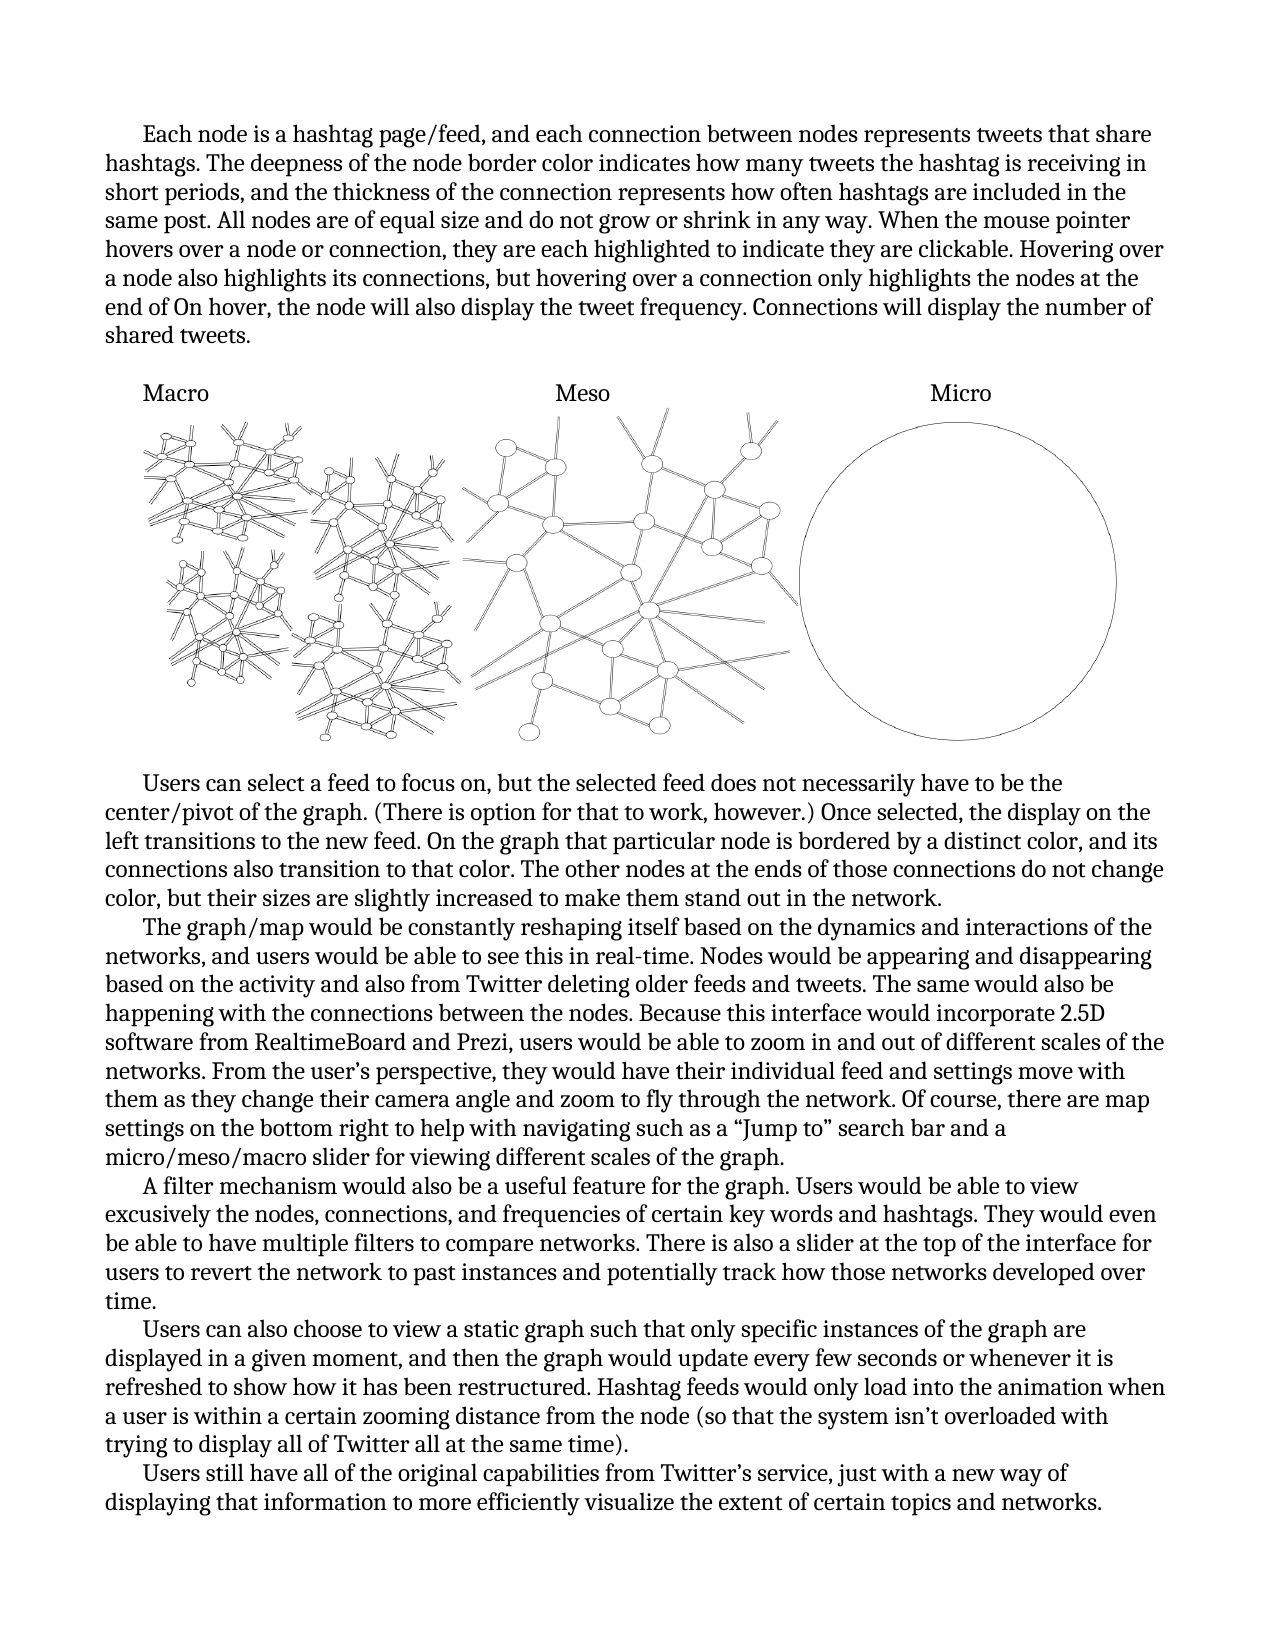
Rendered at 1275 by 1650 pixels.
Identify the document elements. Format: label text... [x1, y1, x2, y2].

picture [142, 407, 1117, 741]
text The graph/map would be constantly reshaping itself based on the dynamics and interactions of the networks, and users would be able to see this in real-time. Nodes would be appearing and disappearing based on the activity and also from Twitter deleting older feeds and tweets. The same would also be happening with the connections between the nodes. Because this interface would incorporate 2.5D software from RealtimeBoard and Prezi, users would be able to zoom in and out of different scales of the networks. From the user’s perspective, they would have their individual feed and settings move with them as they change their camera angle and zoom to fly through the network. Of course, there are map settings on the bottom right to help with navigating such as a “Jump to” search bar and a micro/meso/macro slider for viewing different scales of the graph. [105, 913, 1170, 1172]
text Users can select a feed to focus on, but the selected feed does not necessarily have to be the center/pivot of the graph. (There is option for that to work, however.) Once selected, the display on the left transitions to the new feed. On the graph that particular node is bordered by a distinct color, and its connections also transition to that color. The other nodes at the ends of those connections do not change color, but their sizes are slightly increased to make them stand out in the network. [105, 769, 1170, 913]
text Each node is a hashtag page/feed, and each connection between nodes represents tweets that share hashtags. The deepness of the node border color indicates how many tweets the hashtag is receiving in short periods, and the thickness of the connection represents how often hashtags are included in the same post. All nodes are of equal size and do not grow or shrink in any way. When the mouse pointer hovers over a node or connection, they are each highlighted to indicate they are clickable. Hovering over a node also highlights its connections, but hovering over a connection only highlights the nodes at the end of On hover, the node will also display the tweet frequency. Connections will display the number of shared tweets. [105, 120, 1170, 350]
text A filter mechanism would also be a useful feature for the graph. Users would be able to view excusively the nodes, connections, and frequencies of certain key words and hashtags. They would even be able to have multiple filters to compare networks. There is also a slider at the top of the interface for users to revert the network to past instances and potentially track how those networks developed over time. [105, 1172, 1170, 1315]
text Macro Meso Micro [105, 379, 1170, 407]
